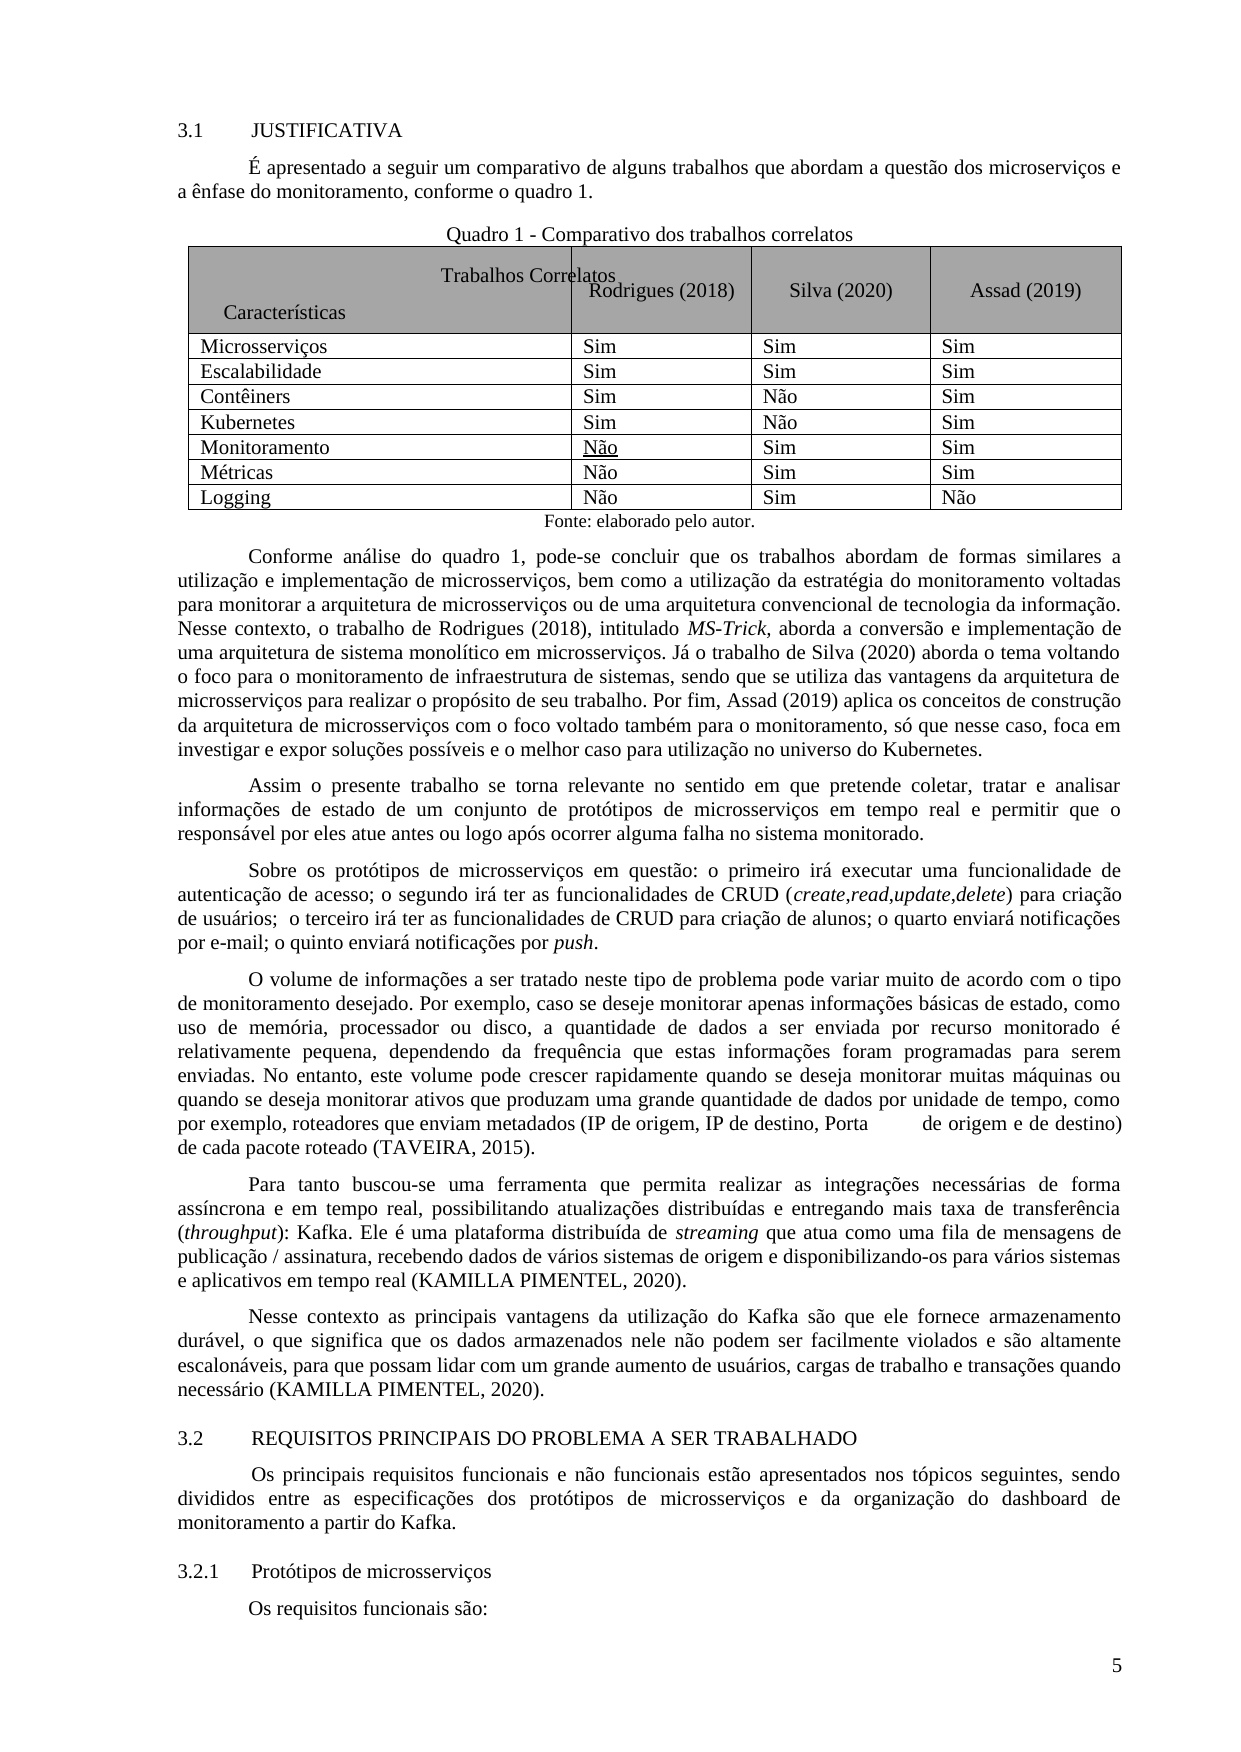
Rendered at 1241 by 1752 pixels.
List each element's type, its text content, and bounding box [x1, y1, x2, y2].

table_cell Sim [752, 334, 930, 358]
table_cell Sim [931, 435, 1121, 459]
table_cell Não [752, 410, 930, 434]
text Assim o presente trabalho se torna relevante no sentido em que pretende coletar, tratar e analisar informações de estado de um conjunto de protótipos de microsserviços em tempo real e permitir que o responsável por eles atue antes ou logo após ocorrer alguma falha no sistema monitorado. [177, 773, 1122, 845]
table_header Rodrigues (2018) [572, 247, 751, 333]
table_header Assad (2019) [931, 247, 1121, 333]
table_cell Sim [572, 410, 751, 434]
table_cell Logging [189, 485, 571, 509]
table_cell Sim [931, 359, 1121, 383]
text Sobre os protótipos de microsserviços em questão: o primeiro irá executar uma funcionalidade de autenticação de acesso; o segundo irá ter as funcionalidades de CRUD (create,read,update,delete) para criação de usuários; o terceiro irá ter as funcionalidades de CRUD para criação de alunos; o quarto enviará notificações por e-mail; o quinto enviará notificações por push. [177, 858, 1122, 954]
table_cell Kubernetes [189, 410, 571, 434]
table_header Silva (2020) [752, 247, 930, 333]
table_cell Contêiners [189, 385, 571, 408]
subtitle JUSTIFICATIVA [177, 118, 1122, 142]
subtitle REQUISITOS PRINCIPAIS DO PROBLEMA A SER TRABALHADO [177, 1426, 1122, 1450]
table_cell Não [572, 485, 751, 509]
text É apresentado a seguir um comparativo de alguns trabalhos que abordam a questão dos microserviços e a ênfase do monitoramento, conforme o quadro 1. [177, 155, 1122, 203]
text Quadro 1 - Comparativo dos trabalhos correlatos [177, 222, 1122, 246]
table_cell Sim [931, 460, 1121, 484]
table_cell Sim [931, 385, 1121, 408]
text Os principais requisitos funcionais e não funcionais estão apresentados nos tópicos seguintes, sendo divididos entre as especificações dos protótipos de microsserviços e da organização do dashboard de monitoramento a partir do Kafka. [177, 1462, 1122, 1534]
table_cell Sim [572, 385, 751, 408]
table_cell Sim [752, 435, 930, 459]
table_cell Microsserviços [189, 334, 571, 358]
text Fonte: elaborado pelo autor. [177, 510, 1122, 532]
table_cell Não [572, 460, 751, 484]
table_cell Não [572, 435, 751, 459]
table_cell Sim [752, 359, 930, 383]
table_cell Sim [752, 485, 930, 509]
text Os requisitos funcionais são: [248, 1596, 1122, 1620]
table_header [189, 247, 571, 333]
table_cell Escalabilidade [189, 359, 571, 383]
table_cell Sim [931, 334, 1121, 358]
table_cell Não [931, 485, 1121, 509]
text O volume de informações a ser tratado neste tipo de problema pode variar muito de acordo com o tipo de monitoramento desejado. Por exemplo, caso se deseje monitorar apenas informações básicas de estado, como uso de memória, processador ou disco, a quantidade de dados a ser enviada por recurso monitorado é relativamente pequena, dependendo da frequência que estas informações foram programadas para serem enviadas. No entanto, este volume pode crescer rapidamente quando se deseja monitorar muitas máquinas ou quando se deseja monitorar ativos que produzam uma grande quantidade de dados por unidade de tempo, como por exemplo, roteadores que enviam metadados (IP de origem, IP de destino, Porta de origem e de destino) de cada pacote roteado (TAVEIRA, 2015). [177, 967, 1122, 1159]
table_cell Sim [572, 359, 751, 383]
table_cell Sim [572, 334, 751, 358]
table_cell Sim [931, 410, 1121, 434]
text Nesse contexto as principais vantagens da utilização do Kafka são que ele fornece armazenamento durável, o que significa que os dados armazenados nele não podem ser facilmente violados e são altamente escalonáveis, para que possam lidar com um grande aumento de usuários, cargas de trabalho e transações quando necessário (KAMILLA PIMENTEL, 2020). [177, 1304, 1122, 1401]
text Para tanto buscou-se uma ferramenta que permita realizar as integrações necessárias de forma assíncrona e em tempo real, possibilitando atualizações distribuídas e entregando mais taxa de transferência (throughput): Kafka. Ele é uma plataforma distribuída de streaming que atua como uma fila de mensagens de publicação / assinatura, recebendo dados de vários sistemas de origem e disponibilizando-os para vários sistemas e aplicativos em tempo real (KAMILLA PIMENTEL, 2020). [177, 1172, 1122, 1292]
table_cell Sim [752, 460, 930, 484]
table_cell Monitoramento [189, 435, 571, 459]
subtitle Protótipos de microsserviços [177, 1559, 1122, 1583]
table_cell Métricas [189, 460, 571, 484]
text Conforme análise do quadro 1, pode-se concluir que os trabalhos abordam de formas similares a utilização e implementação de microsserviços, bem como a utilização da estratégia do monitoramento voltadas para monitorar a arquitetura de microsserviços ou de uma arquitetura convencional de tecnologia da informação. Nesse contexto, o trabalho de Rodrigues (2018), intitulado MS-Trick, aborda a conversão e implementação de uma arquitetura de sistema monolítico em microsserviços. Já o trabalho de Silva (2020) aborda o tema voltando o foco para o monitoramento de infraestrutura de sistemas, sendo que se utiliza das vantagens da arquitetura de microsserviços para realizar o propósito de seu trabalho. Por fim, Assad (2019) aplica os conceitos de construção da arquitetura de microsserviços com o foco voltado também para o monitoramento, só que nesse caso, foca em investigar e expor soluções possíveis e o melhor caso para utilização no universo do Kubernetes. [177, 544, 1122, 761]
table_cell Não [752, 385, 930, 408]
